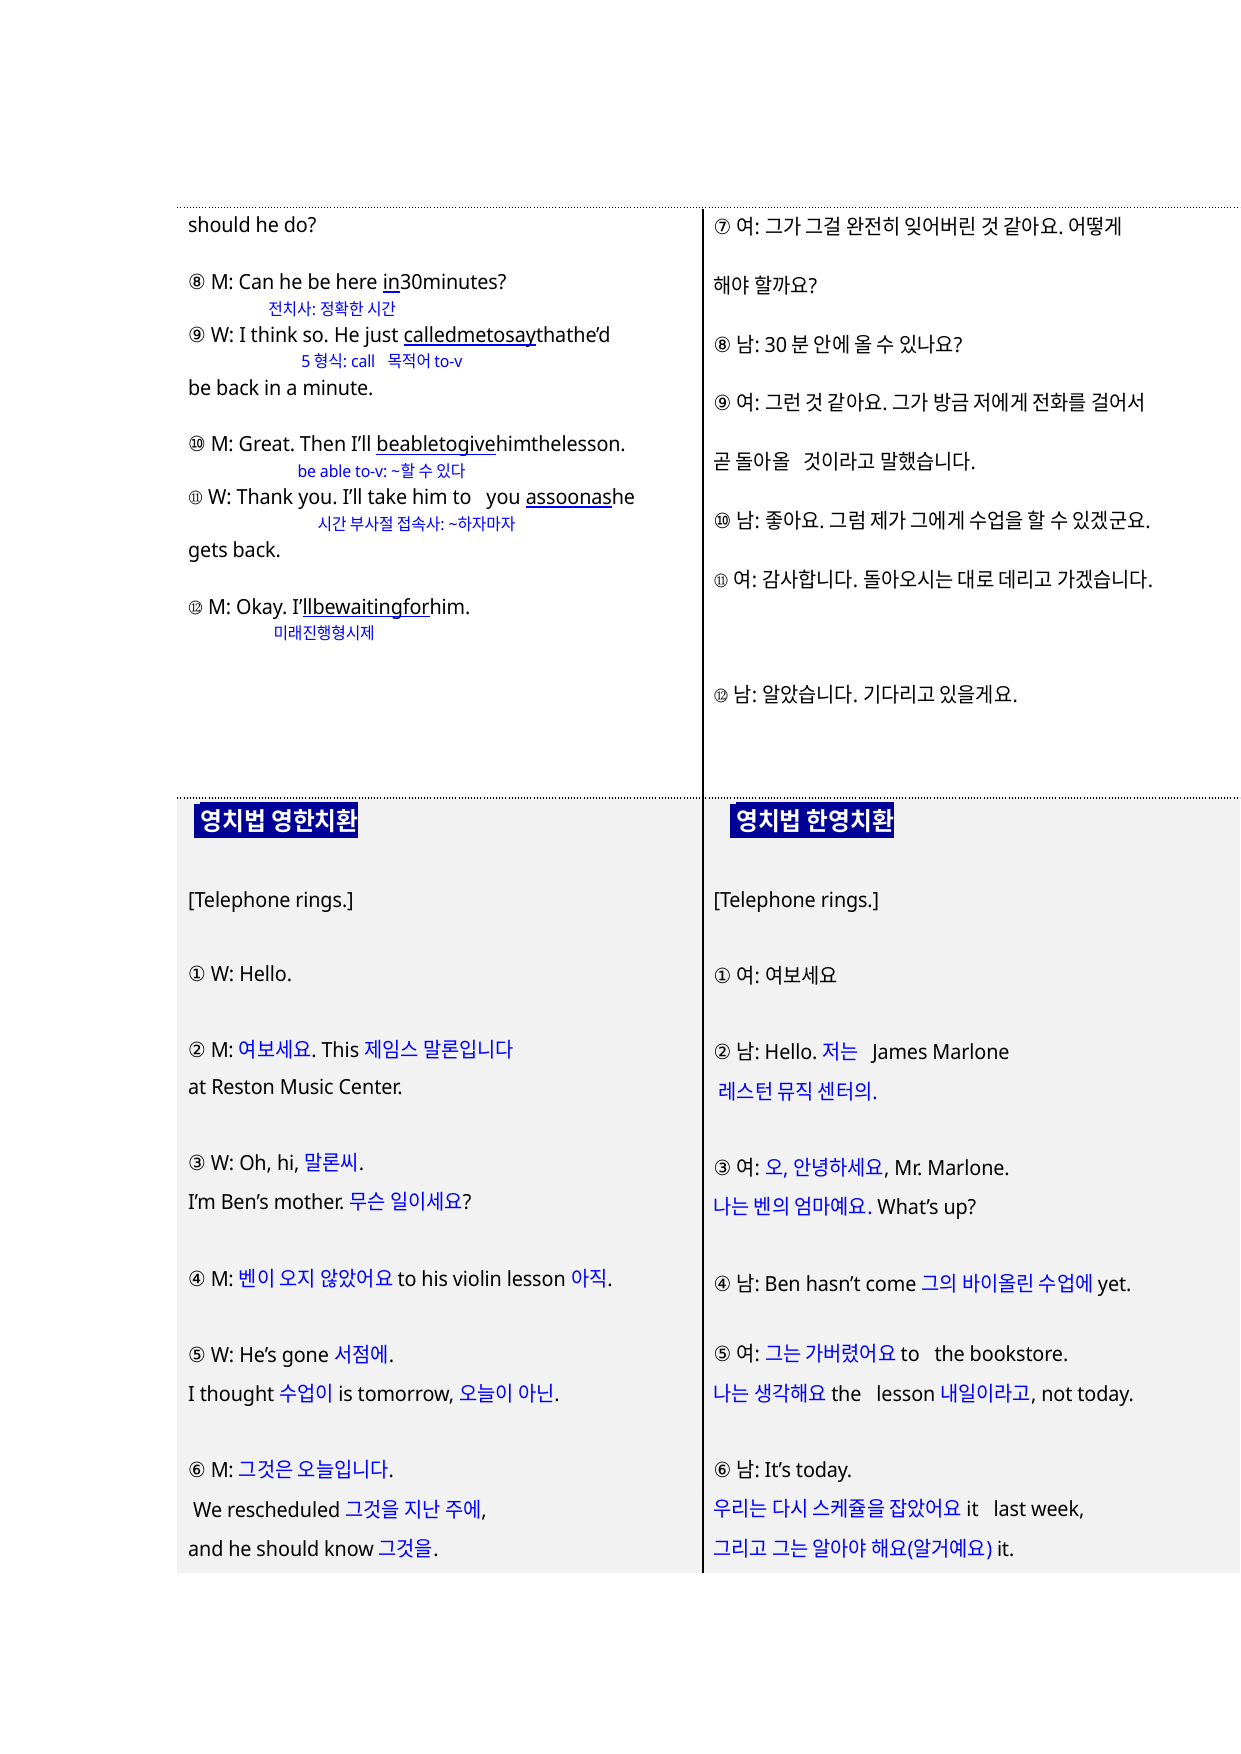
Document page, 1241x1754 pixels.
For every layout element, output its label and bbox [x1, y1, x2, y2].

table_cell [177, 207, 703, 797]
table_cell [177, 797, 702, 1573]
table_cell [703, 207, 1240, 797]
table_cell [704, 797, 1240, 1573]
